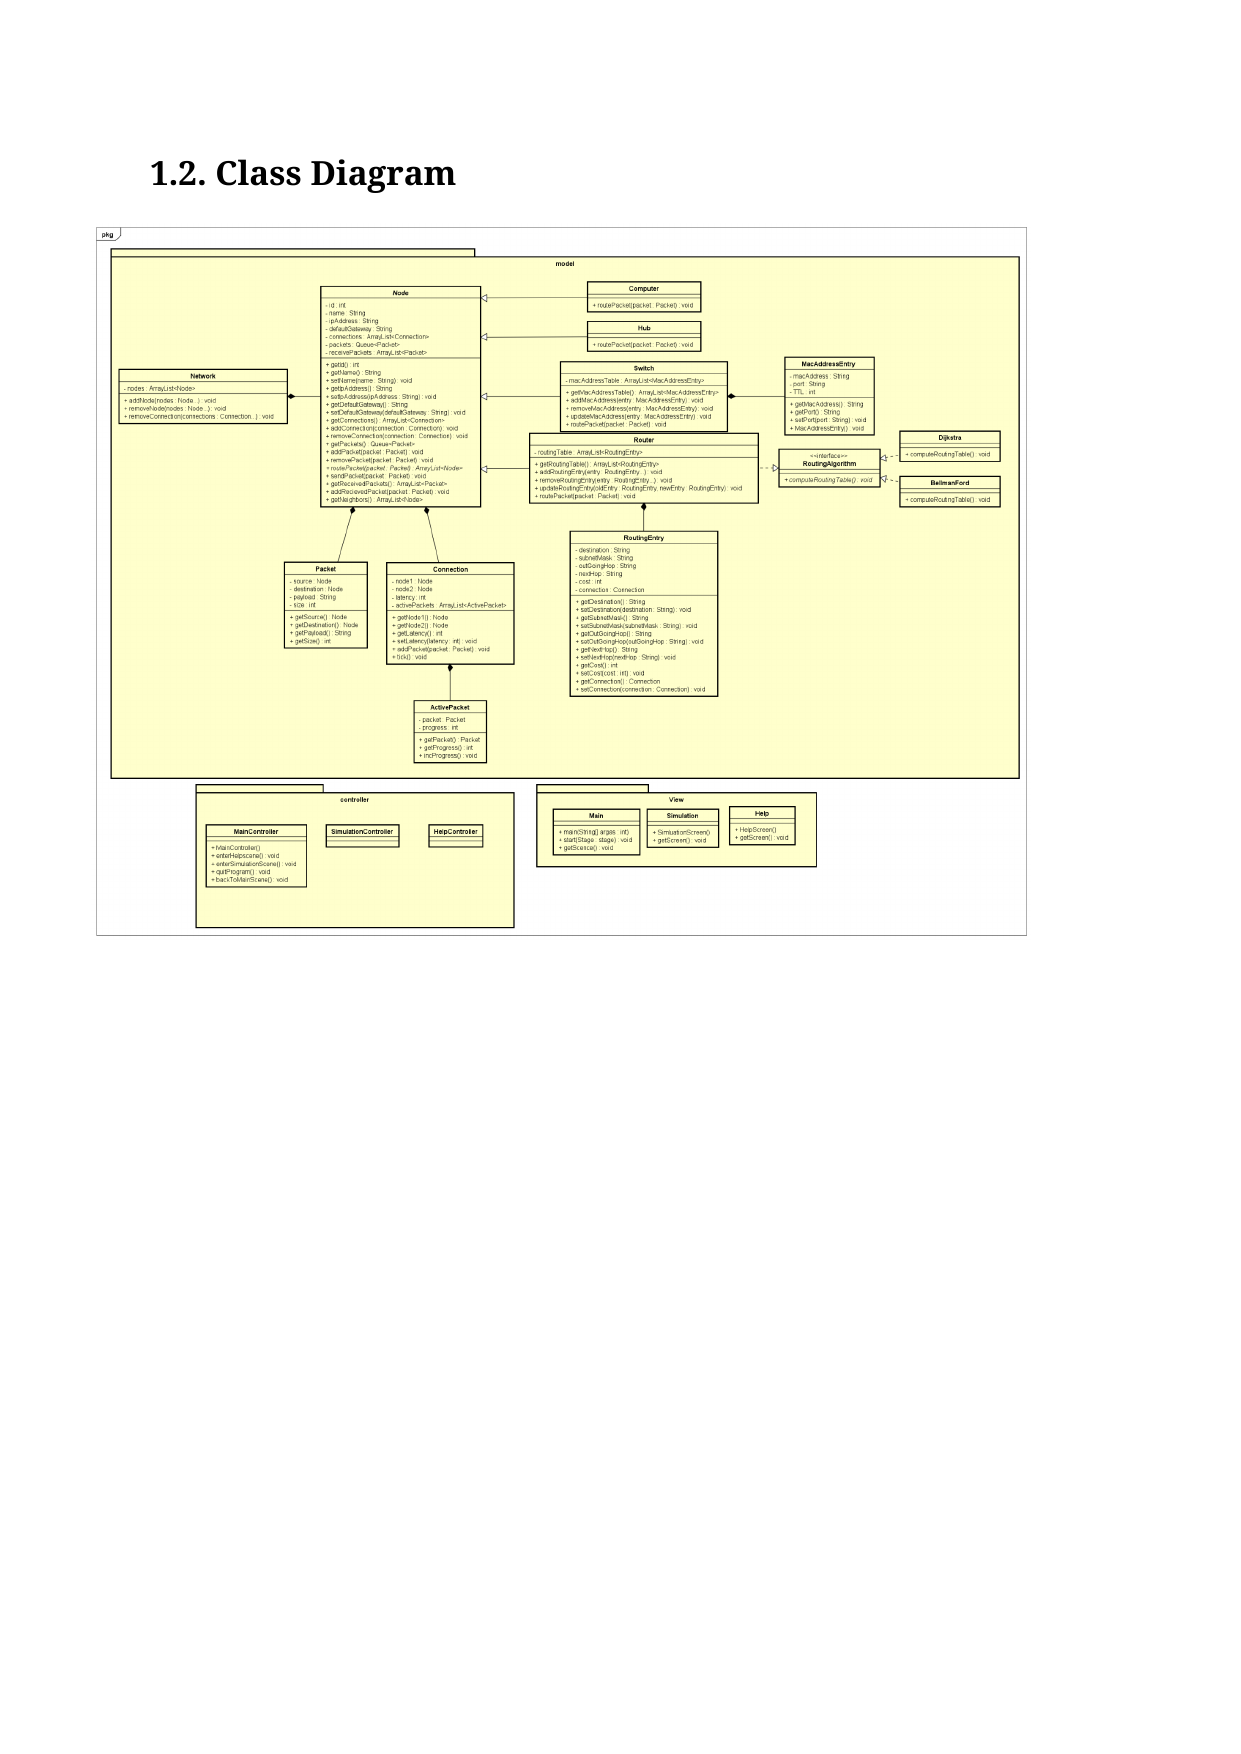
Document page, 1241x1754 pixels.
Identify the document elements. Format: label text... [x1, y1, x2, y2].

subtitle 1.2. Class Diagram [150, 150, 1090, 195]
picture [91, 223, 1032, 940]
